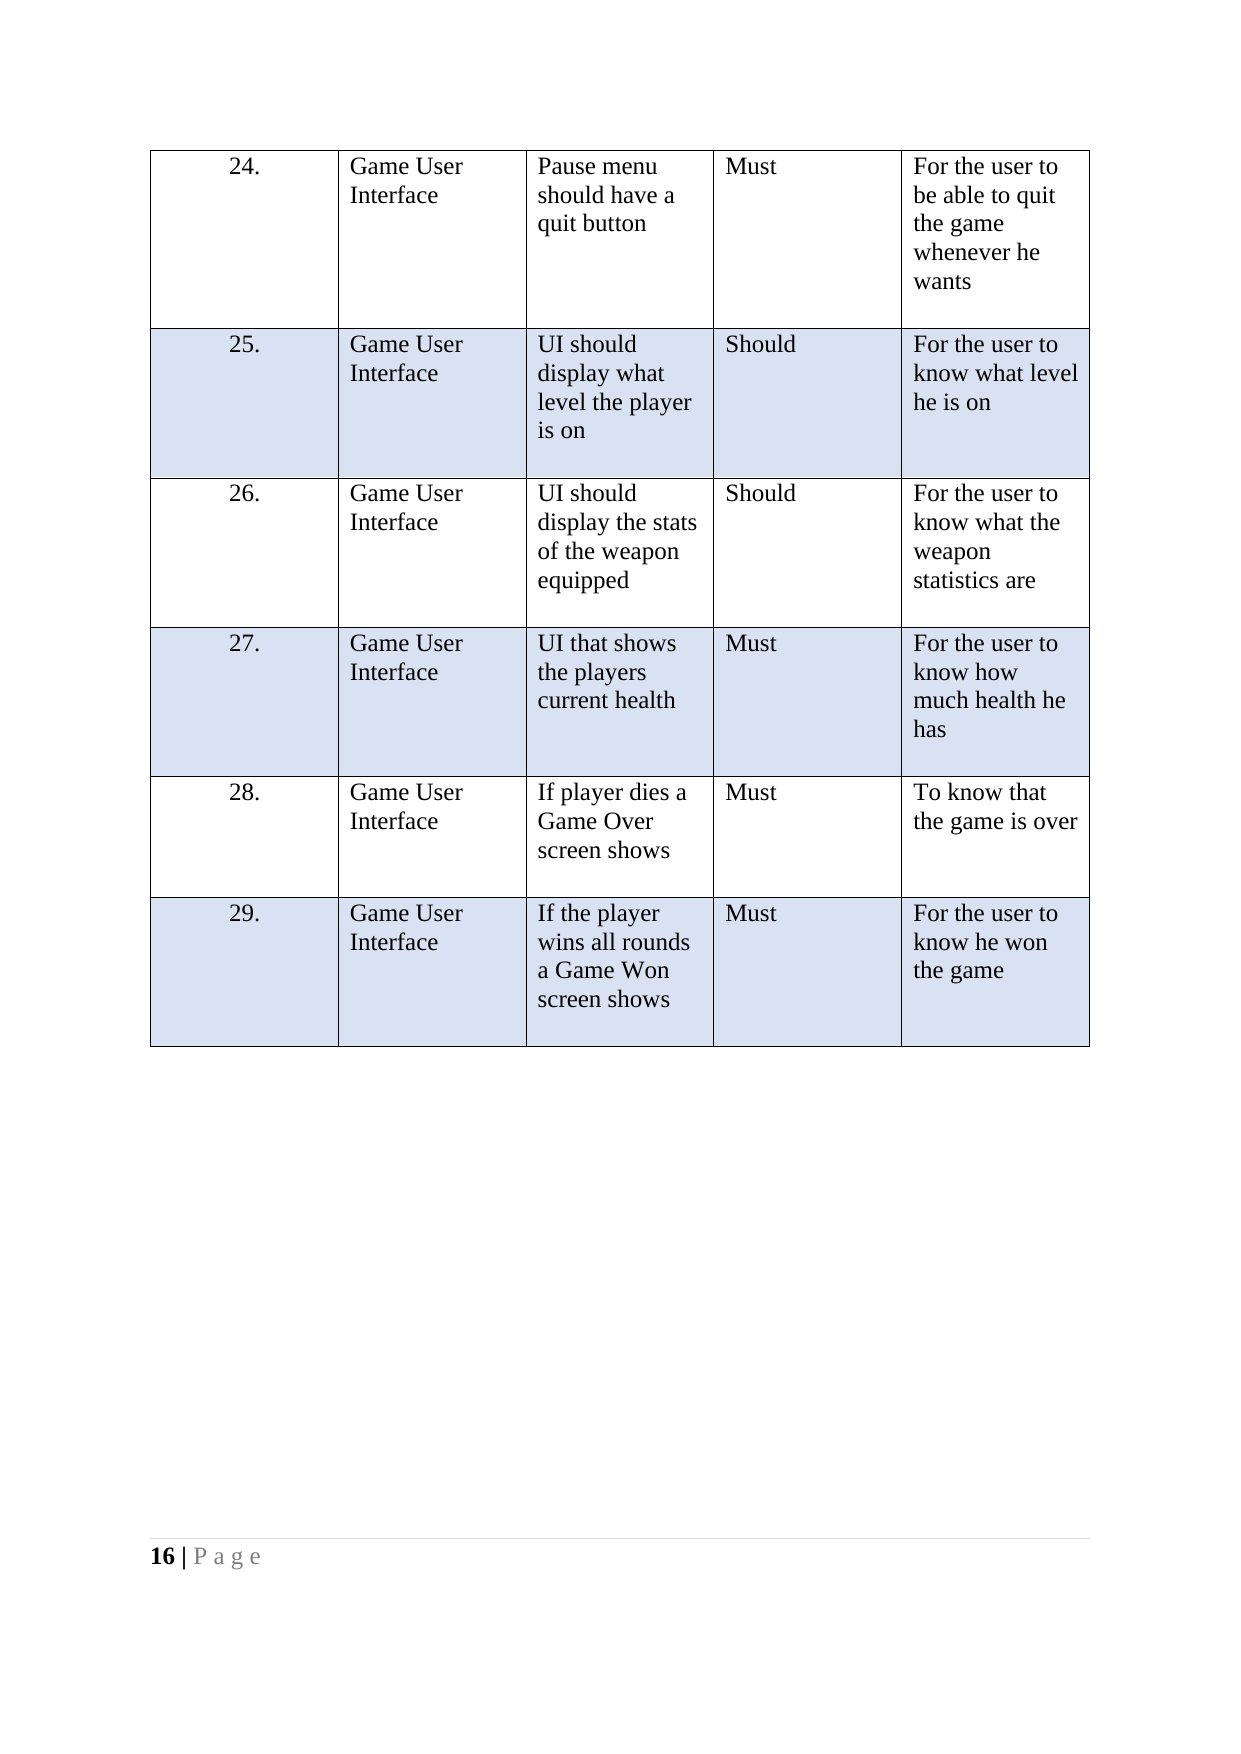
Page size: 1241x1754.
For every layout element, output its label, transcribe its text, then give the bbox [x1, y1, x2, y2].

table_header Game User Interface [339, 151, 526, 328]
table_cell Should [714, 479, 901, 627]
table_cell For the user to know how much health he has [902, 628, 1089, 776]
table_cell UI that shows the players current health [527, 628, 713, 776]
table_cell Should [714, 329, 901, 477]
table_cell UI should display the stats of the weapon equipped [527, 479, 713, 627]
table_cell 29. [151, 898, 338, 1046]
table_cell If player dies a Game Over screen shows [527, 777, 713, 897]
table_cell If the player wins all rounds a Game Won screen shows [527, 898, 713, 1046]
table_header 24. [151, 151, 338, 328]
table_cell To know that the game is over [902, 777, 1089, 897]
table_cell Game User Interface [339, 628, 526, 776]
table_cell Must [714, 628, 901, 776]
table_cell Game User Interface [339, 329, 526, 477]
table_cell 28. [151, 777, 338, 897]
table_cell For the user to know what the weapon statistics are [902, 479, 1089, 627]
table_cell 26. [151, 479, 338, 627]
table_cell Must [714, 898, 901, 1046]
table_cell Game User Interface [339, 777, 526, 897]
table_cell Must [714, 777, 901, 897]
table_header For the user to be able to quit the game whenever he wants [902, 151, 1089, 328]
table_cell 25. [151, 329, 338, 477]
table_cell Game User Interface [339, 898, 526, 1046]
table_cell For the user to know he won the game [902, 898, 1089, 1046]
table_header Pause menu should have a quit button [527, 151, 713, 328]
table_cell For the user to know what level he is on [902, 329, 1089, 477]
table_cell Game User Interface [339, 479, 526, 627]
table_header Must [714, 151, 901, 328]
table_cell 27. [151, 628, 338, 776]
table_cell UI should display what level the player is on [527, 329, 713, 477]
